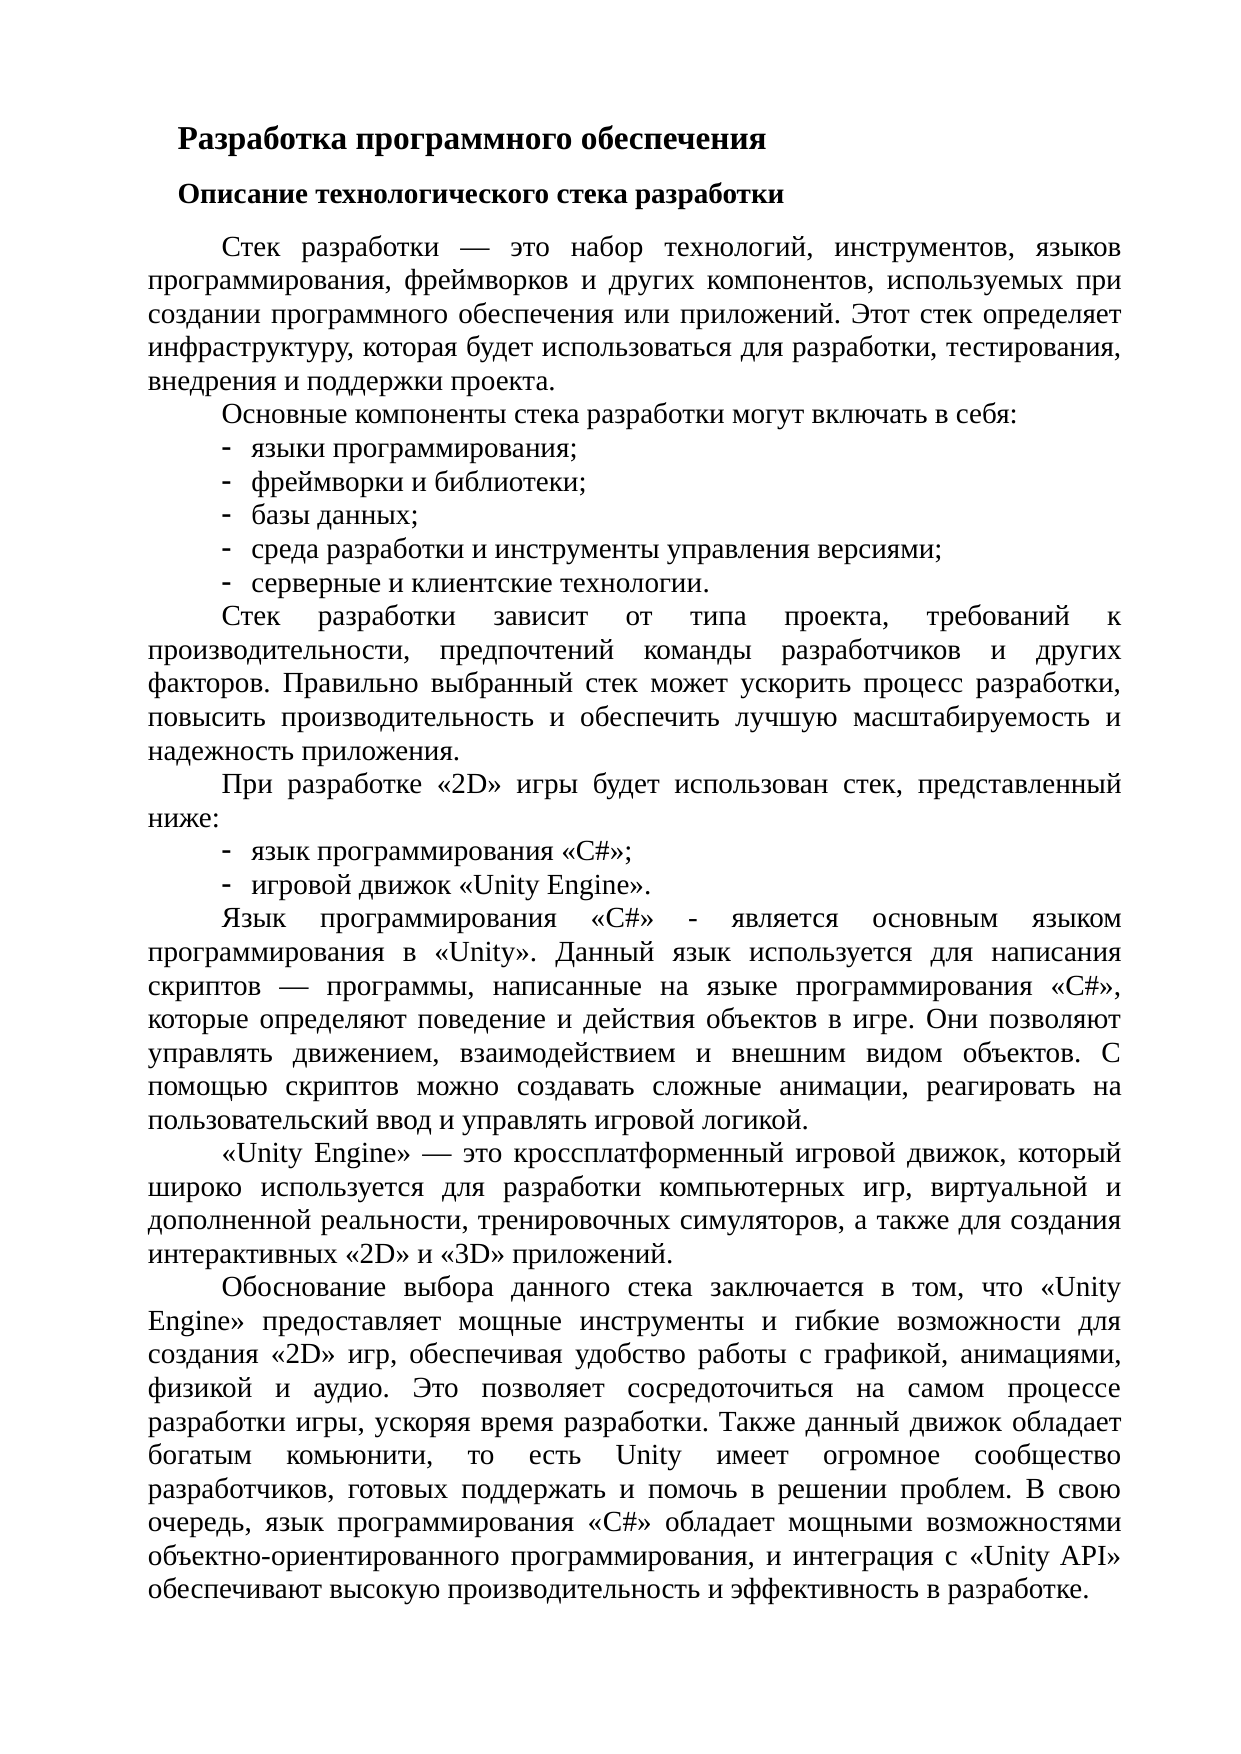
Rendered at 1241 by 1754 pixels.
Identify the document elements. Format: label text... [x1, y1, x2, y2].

list базы данных; [177, 497, 1152, 531]
text Основные компоненты стека разработки могут включать в себя: [177, 397, 1152, 430]
list фреймворки и библиотеки; [177, 464, 1152, 497]
text Язык программирования «C#» - является основным языком программирования в «Unity». Данный язык используется для написания скриптов — программы, написанные на языке программирования «C#», которые определяют поведение и действия объектов в игре. Они позволяют управлять движением, взаимодействием и внешним видом объектов. С помощью скриптов можно создавать сложные анимации, реагировать на пользовательский ввод и управлять игровой логикой. [177, 901, 1152, 1135]
text Описание технологического стека разработки [177, 176, 1152, 210]
text «Unity Engine» — это кроссплатформенный игровой движок, который широко используется для разработки компьютерных игр, виртуальной и дополненной реальности, тренировочных симуляторов, а также для создания интерактивных «2D» и «3D» приложений. [177, 1135, 1152, 1269]
text Стек разработки зависит от типа проекта, требований к производительности, предпочтений команды разработчиков и других факторов. Правильно выбранный стек может ускорить процесс разработки, повысить производительность и обеспечить лучшую масштабируемость и надежность приложения. [177, 598, 1152, 766]
list среда разработки и инструменты управления версиями; [177, 531, 1152, 565]
list язык программирования «C#»; [177, 833, 1152, 867]
list серверные и клиентские технологии. [177, 565, 1152, 598]
text При разработке «2D» игры будет использован стек, представленный ниже: [177, 766, 1152, 833]
text Разработка программного обеспечения [177, 118, 1152, 156]
list игровой движок «Unity Engine». [177, 867, 1152, 901]
list языки программирования; [177, 430, 1152, 464]
text Стек разработки — это набор технологий, инструментов, языков программирования, фреймворков и других компонентов, используемых при создании программного обеспечения или приложений. Этот стек определяет инфраструктуру, которая будет использоваться для разработки, тестирования, внедрения и поддержки проекта. [148, 229, 1122, 397]
text Обоснование выбора данного стека заключается в том, что «Unity Engine» предоставляет мощные инструменты и гибкие возможности для создания «2D» игр, обеспечивая удобство работы с графикой, анимациями, физикой и аудио. Это позволяет сосредоточиться на самом процессе разработки игры, ускоряя время разработки. Также данный движок обладает богатым комьюнити, то есть Unity имеет огромное сообщество разработчиков, готовых поддержать и помочь в решении проблем. В свою очередь, язык программирования «C#» обладает мощными возможностями объектно-ориентированного программирования, и интеграция с «Unity API» обеспечивают высокую производительность и эффективность в разработке. [177, 1269, 1152, 1605]
